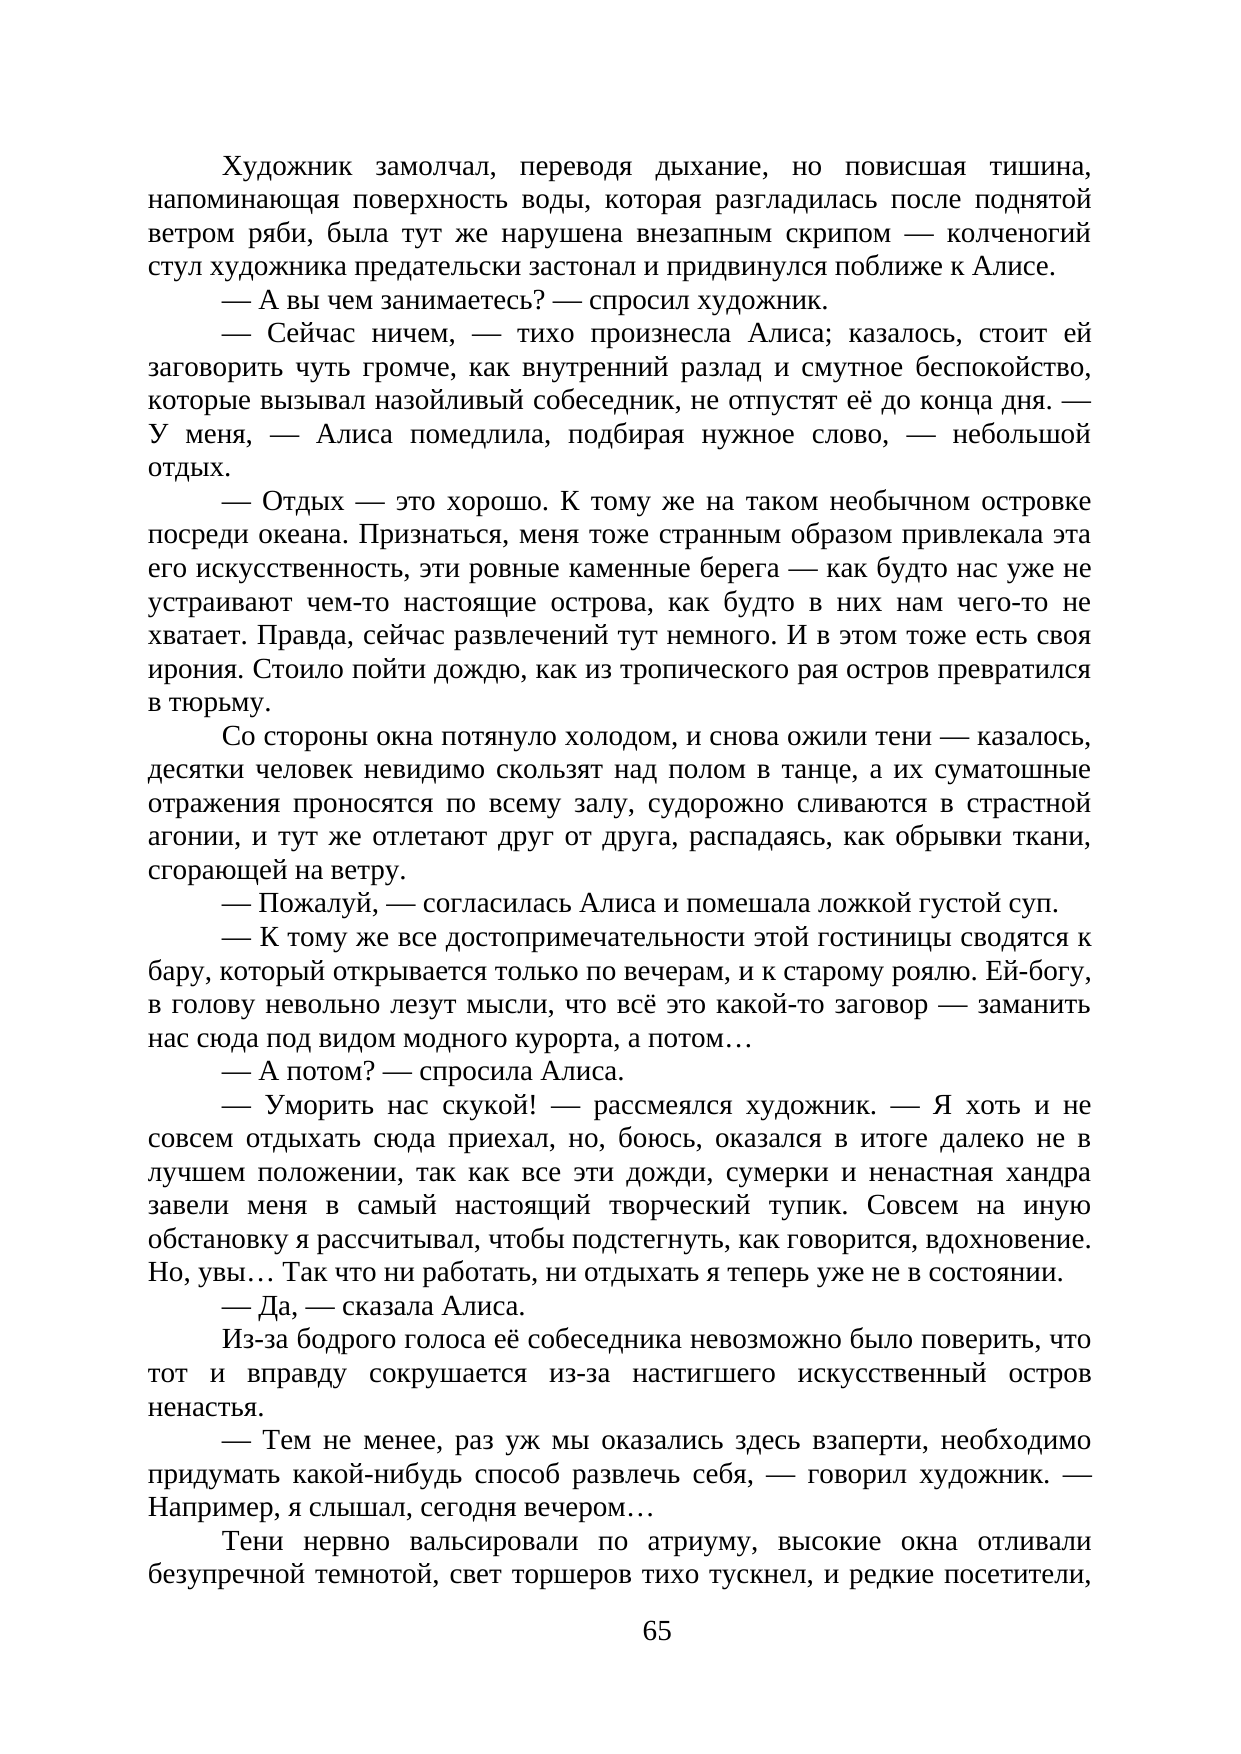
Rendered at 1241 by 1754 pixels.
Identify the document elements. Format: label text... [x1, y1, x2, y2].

text — Тем не менее, раз уж мы оказались здесь взаперти, необходимо придумать какой-нибудь способ развлечь себя, — говорил художник. — Например, я слышал, сегодня вечером… [148, 1422, 1092, 1523]
text — Да, — сказала Алиса. [148, 1288, 1092, 1322]
text — К тому же все достопримечательности этой гостиницы сводятся к бару, который открывается только по вечерам, и к старому роялю. Ей-богу, в голову невольно лезут мысли, что всё это какой-то заговор — заманить нас сюда под видом модного курорта, а потом… [148, 919, 1092, 1053]
text — Уморить нас скукой! — рассмеялся художник. — Я хоть и не совсем отдыхать сюда приехал, но, боюсь, оказался в итоге далеко не в лучшем положении, так как все эти дожди, сумерки и ненастная хандра завели меня в самый настоящий творческий тупик. Совсем на иную обстановку я рассчитывал, чтобы подстегнуть, как говорится, вдохновение. Но, увы… Так что ни работать, ни отдыхать я теперь уже не в состоянии. [148, 1087, 1092, 1288]
text — Отдых — это хорошо. К тому же на таком необычном островке посреди океана. Признаться, меня тоже странным образом привлекала эта его искусственность, эти ровные каменные берега — как будто нас уже не устраивают чем-то настоящие острова, как будто в них нам чего-то не хватает. Правда, сейчас развлечений тут немного. И в этом тоже есть своя ирония. Стоило пойти дождю, как из тропического рая остров превратился в тюрьму. [148, 483, 1092, 718]
text — Сейчас ничем, — тихо произнесла Алиса; казалось, стоит ей заговорить чуть громче, как внутренний разлад и смутное беспокойство, которые вызывал назойливый собеседник, не отпустят её до конца дня. — У меня, — Алиса помедлила, подбирая нужное слово, — небольшой отдых. [148, 315, 1092, 483]
text — Пожалуй, — согласилась Алиса и помешала ложкой густой суп. [148, 886, 1092, 919]
text Со стороны окна потянуло холодом, и снова ожили тени — казалось, десятки человек невидимо скользят над полом в танце, а их суматошные отражения проносятся по всему залу, судорожно сливаются в страстной агонии, и тут же отлетают друг от друга, распадаясь, как обрывки ткани, сгорающей на ветру. [148, 718, 1092, 886]
text — А потом? — спросила Алиса. [148, 1053, 1092, 1087]
text Из-за бодрого голоса её собеседника невозможно было поверить, что тот и вправду сокрушается из-за настигшего искусственный остров ненастья. [148, 1322, 1092, 1422]
text Художник замолчал, переводя дыхание, но повисшая тишина, напоминающая поверхность воды, которая разгладилась после поднятой ветром ряби, была тут же нарушена внезапным скрипом — колченогий стул художника предательски застонал и придвинулся поближе к Алисе. [148, 148, 1092, 282]
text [148, 1523, 1092, 1590]
text — А вы чем занимаетесь? — спросил художник. [148, 282, 1092, 315]
